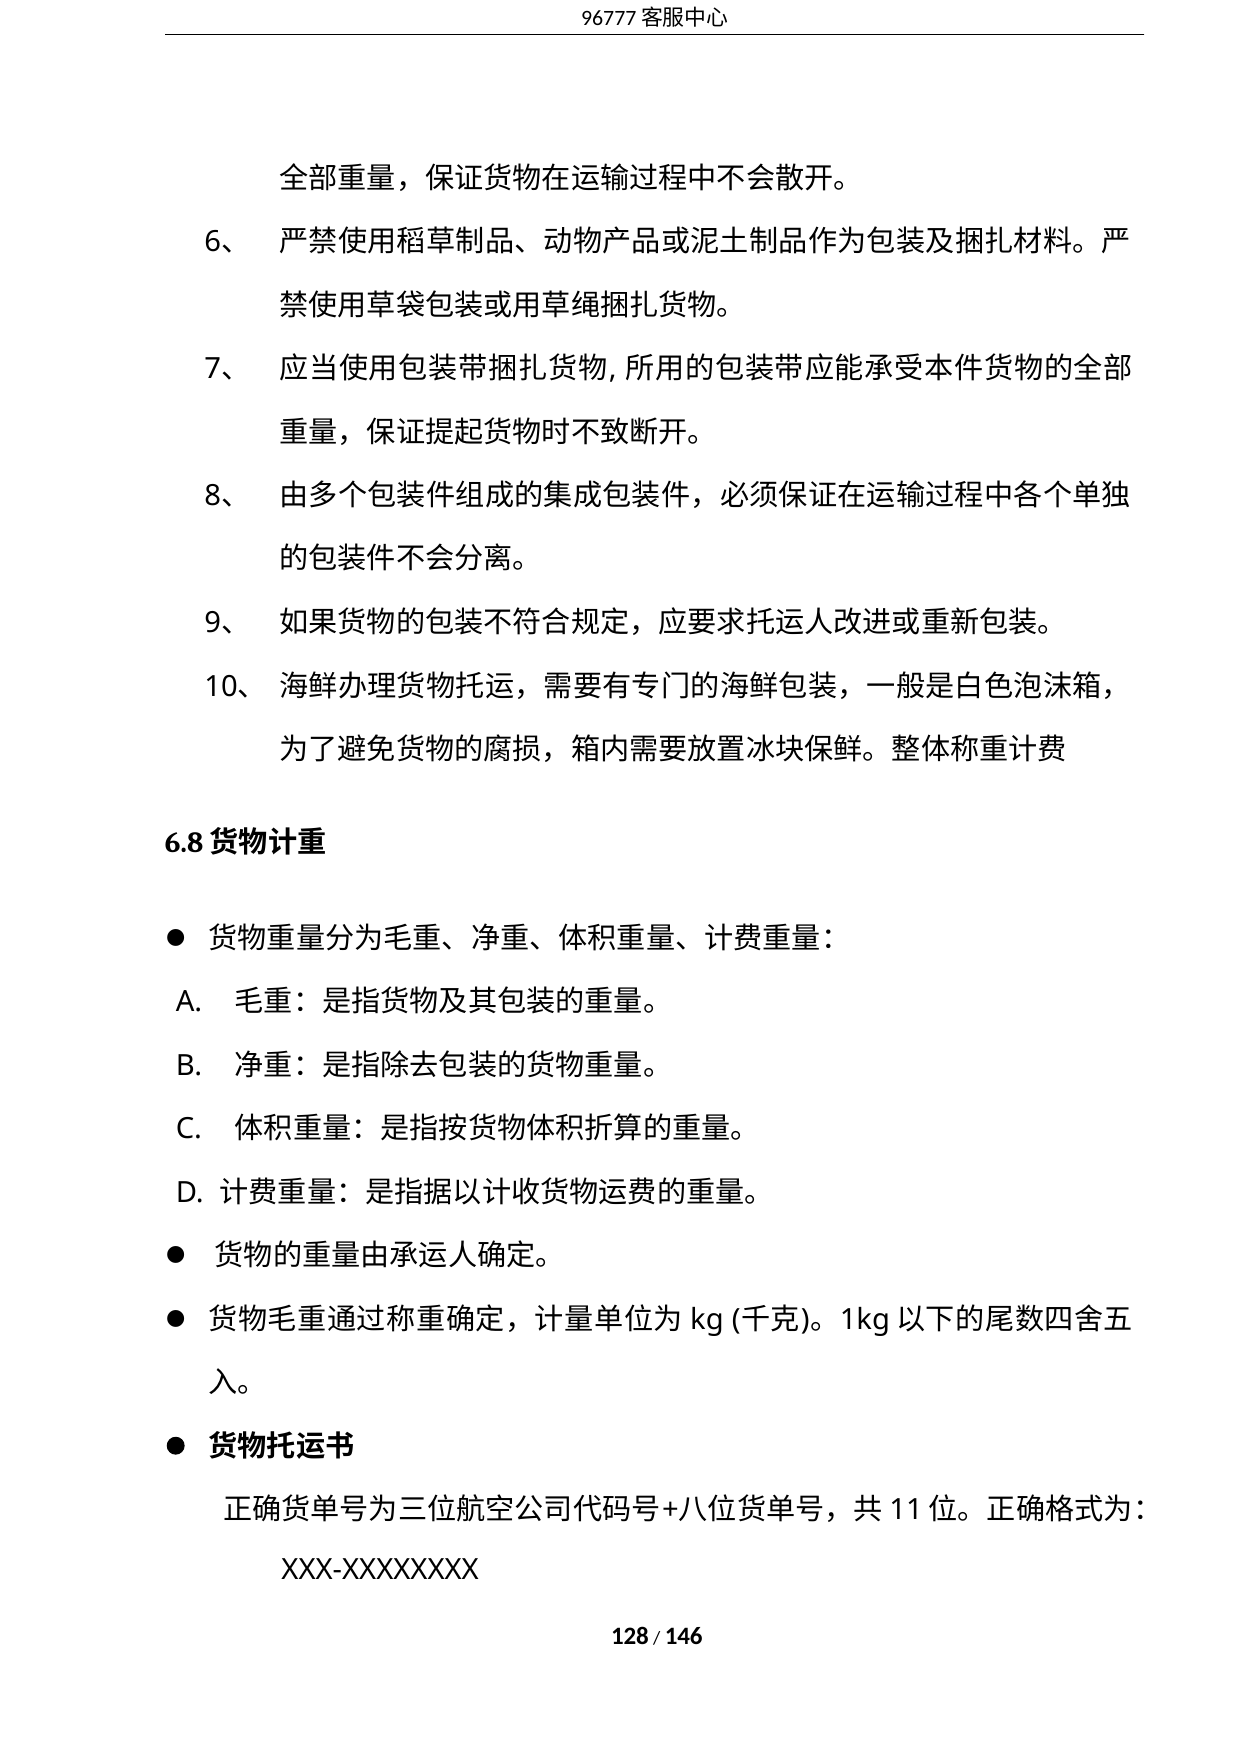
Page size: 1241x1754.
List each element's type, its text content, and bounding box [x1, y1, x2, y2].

list 由多个包装件组成的集成包装件，必须保证在运输过程中各个单独的包装件不会分离。 [204, 472, 1133, 577]
list 毛重：是指货物及其包装的重量。 [176, 978, 1133, 1020]
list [204, 154, 1133, 196]
list 体积重量：是指按货物体积折算的重量。 [176, 1105, 1133, 1147]
list 货物的重量由承运人确定。 [164, 1232, 1133, 1274]
list 应当使用包装带捆扎货物, 所用的包装带应能承受本件货物的全部重量，保证提起货物时不致断开。 [204, 344, 1133, 450]
list 计费重量：是指据以计收货物运费的重量。 [176, 1168, 1133, 1211]
list 正确货单号为三位航空公司代码号+八位货单号，共11位。正确格式为：XXX-XXXXXXXX [223, 1486, 1133, 1588]
subtitle 6.8 货物计重 [164, 818, 1144, 861]
list 海鲜办理货物托运，需要有专门的海鲜包装，一般是白色泡沫箱，为了避免货物的腐损，箱内需要放置冰块保鲜。整体称重计费 [204, 662, 1133, 768]
list 货物重量分为毛重、净重、体积重量、计费重量： [164, 914, 1133, 957]
list 货物毛重通过称重确定，计量单位为kg (千克)。1kg以下的尾数四舍五入。 [164, 1295, 1133, 1401]
list 净重：是指除去包装的货物重量。 [176, 1041, 1133, 1084]
list 货物托运书 [164, 1422, 1144, 1465]
list 如果货物的包装不符合规定，应要求托运人改进或重新包装。 [204, 598, 1133, 641]
list 严禁使用稻草制品、动物产品或泥土制品作为包装及捆扎材料。严禁使用草袋包装或用草绳捆扎货物。 [204, 218, 1133, 323]
